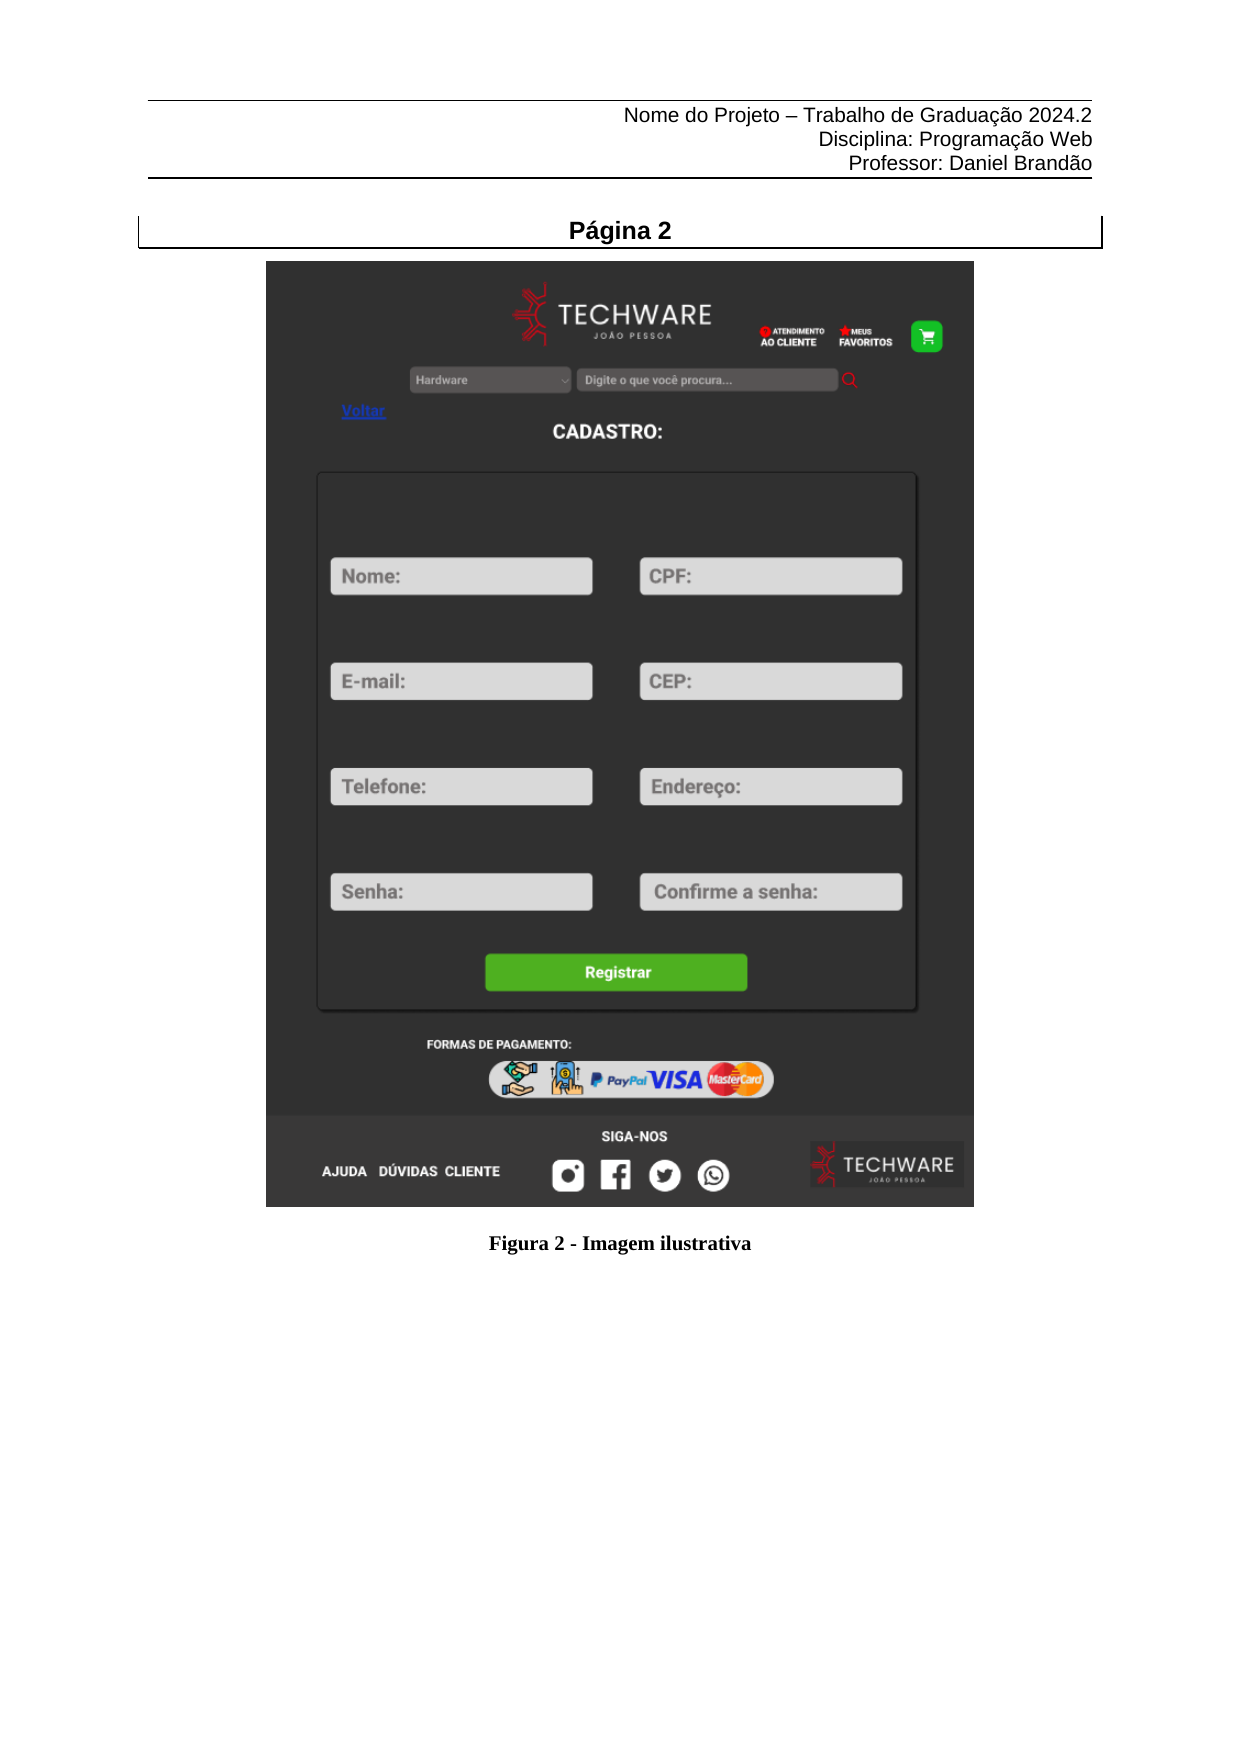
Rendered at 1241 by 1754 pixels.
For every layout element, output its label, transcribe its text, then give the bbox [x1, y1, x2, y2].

text Figura 2 - Imagem ilustrativa [148, 1231, 1092, 1255]
text Página 2 [138, 215, 1101, 247]
